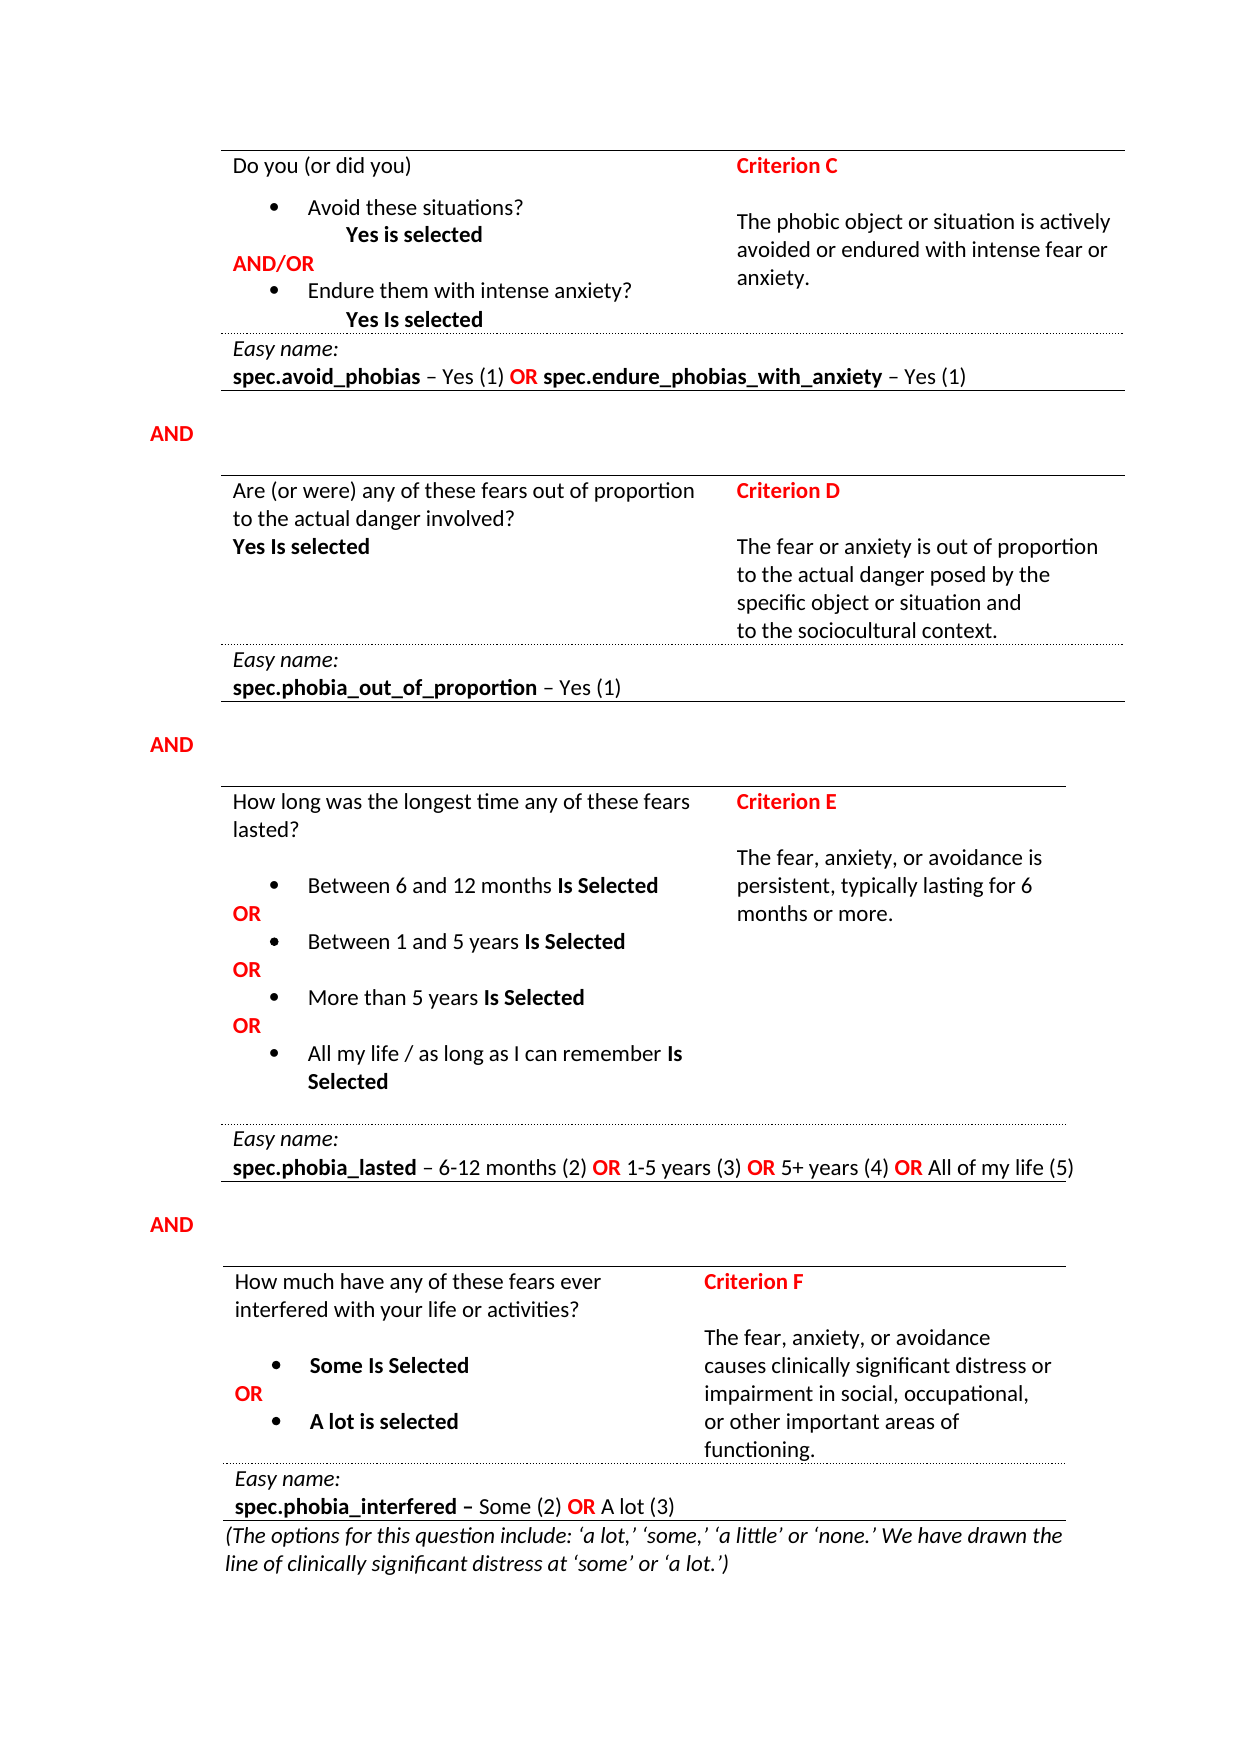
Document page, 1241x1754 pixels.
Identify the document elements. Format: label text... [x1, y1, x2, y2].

table_cell Easy name: spec.phobia_out_of_proportion – Yes (1) [221, 644, 1124, 701]
table_header How much have any of these fears ever interfered with your life or activities? Some Is Selected OR A lot is selected [223, 1267, 693, 1463]
table_header Criterion E The fear, anxiety, or avoidance is persistent, typically lasting for 6 months or more. [725, 787, 1066, 1123]
table_cell Easy name: spec.avoid_phobias – Yes (1) OR spec.endure_phobias_with_anxiety – Yes (1) [221, 333, 1124, 390]
table_cell Easy name: spec.phobia_interfered – Some (2) OR A lot (3) [223, 1463, 1066, 1520]
text (The options for this question include: ‘a lot,’ ‘some,’ ‘a little’ or ‘none.’ We have drawn the line of clinically significant distress at ‘some’ or ‘a lot.’) [225, 1521, 1090, 1577]
table_header Criterion C The phobic object or situation is actively avoided or endured with intense fear or anxiety. [725, 151, 1124, 333]
table_header Are (or were) any of these fears out of proportion to the actual danger involved? Yes Is selected [221, 476, 725, 644]
text AND [150, 1210, 1090, 1238]
table_header Criterion F The fear, anxiety, or avoidance causes clinically significant distress or impairment in social, occupational, or other important areas of functioning. [693, 1267, 1066, 1463]
table_cell Endure them with intense anxiety? Yes Is selected [221, 277, 725, 333]
table_header Criterion D The fear or anxiety is out of proportion to the actual danger posed by the specific object or situation and to the sociocultural context. [725, 476, 1124, 644]
table_header Do you (or did you) [221, 151, 725, 192]
table_cell Avoid these situations? Yes is selected AND/OR [221, 192, 725, 277]
text AND [150, 419, 1090, 447]
table_header How long was the longest time any of these fears lasted? Between 6 and 12 months Is Selected OR Between 1 and 5 years Is Selected OR More than 5 years Is Selected OR All my life / as long as I can remember Is Selected [221, 787, 725, 1123]
text AND [150, 730, 1090, 758]
table_cell Easy name: spec.phobia_lasted – 6-12 months (2) OR 1-5 years (3) OR 5+ years (4) OR All of my life (5) [221, 1124, 1066, 1181]
